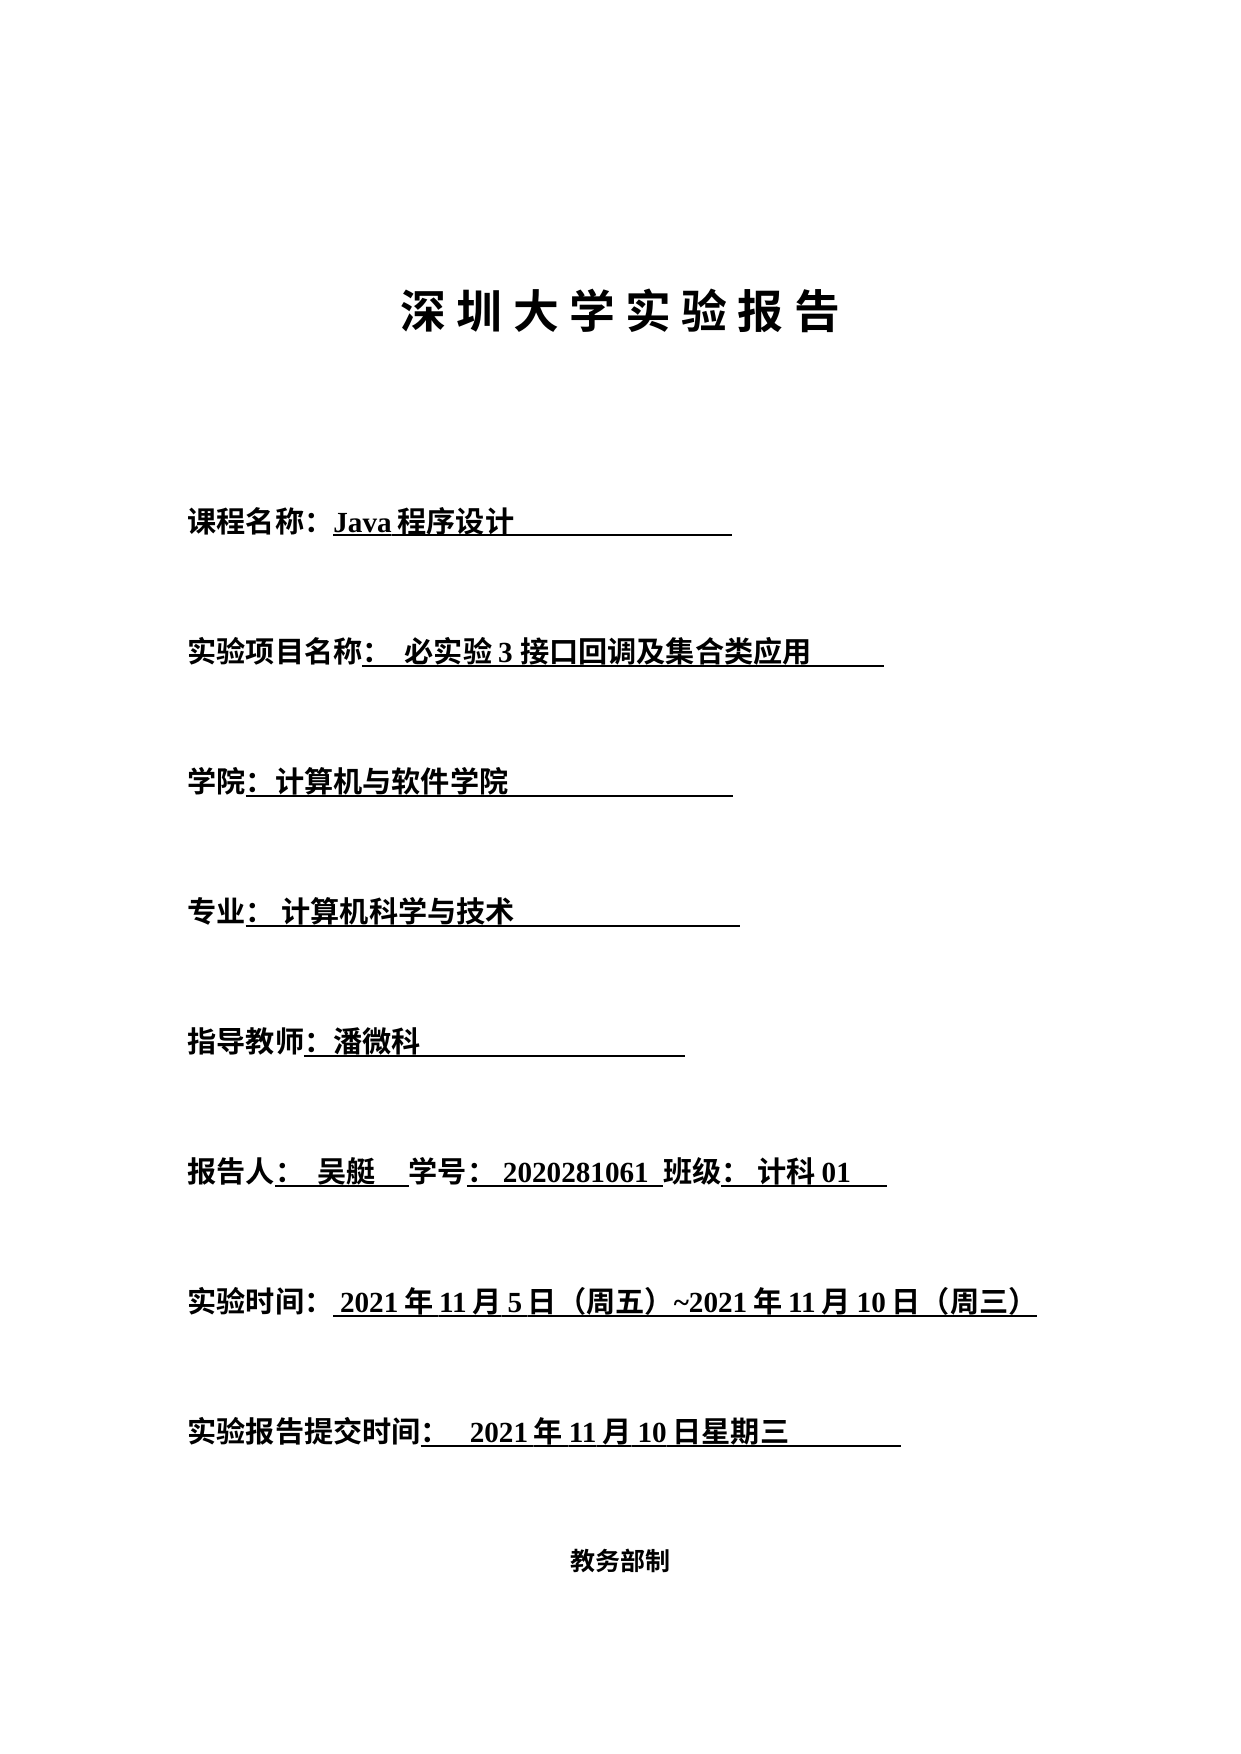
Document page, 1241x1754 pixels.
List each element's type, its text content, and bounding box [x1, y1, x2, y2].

text 实验项目名称： 必实验3 接口回调及集合类应用 [187, 617, 1053, 682]
text 报告人： 吴艇 学号： 2020281061 班级： 计科01 [187, 1137, 1053, 1202]
text 课程名称：Java程序设计 [187, 487, 1053, 552]
text 指导教师：潘微科 [187, 1007, 1053, 1072]
text 实验报告提交时间： 2021年11月10日星期三 [187, 1397, 1053, 1462]
text 教务部制 [187, 1527, 1053, 1592]
text 深 圳 大 学 实 验 报 告 [187, 259, 1053, 357]
text 专业： 计算机科学与技术 [187, 877, 1053, 942]
text 学院：计算机与软件学院 [187, 747, 1053, 812]
text 实验时间： 2021年11月5日（周五）~2021年11月10日（周三） [187, 1267, 1053, 1332]
